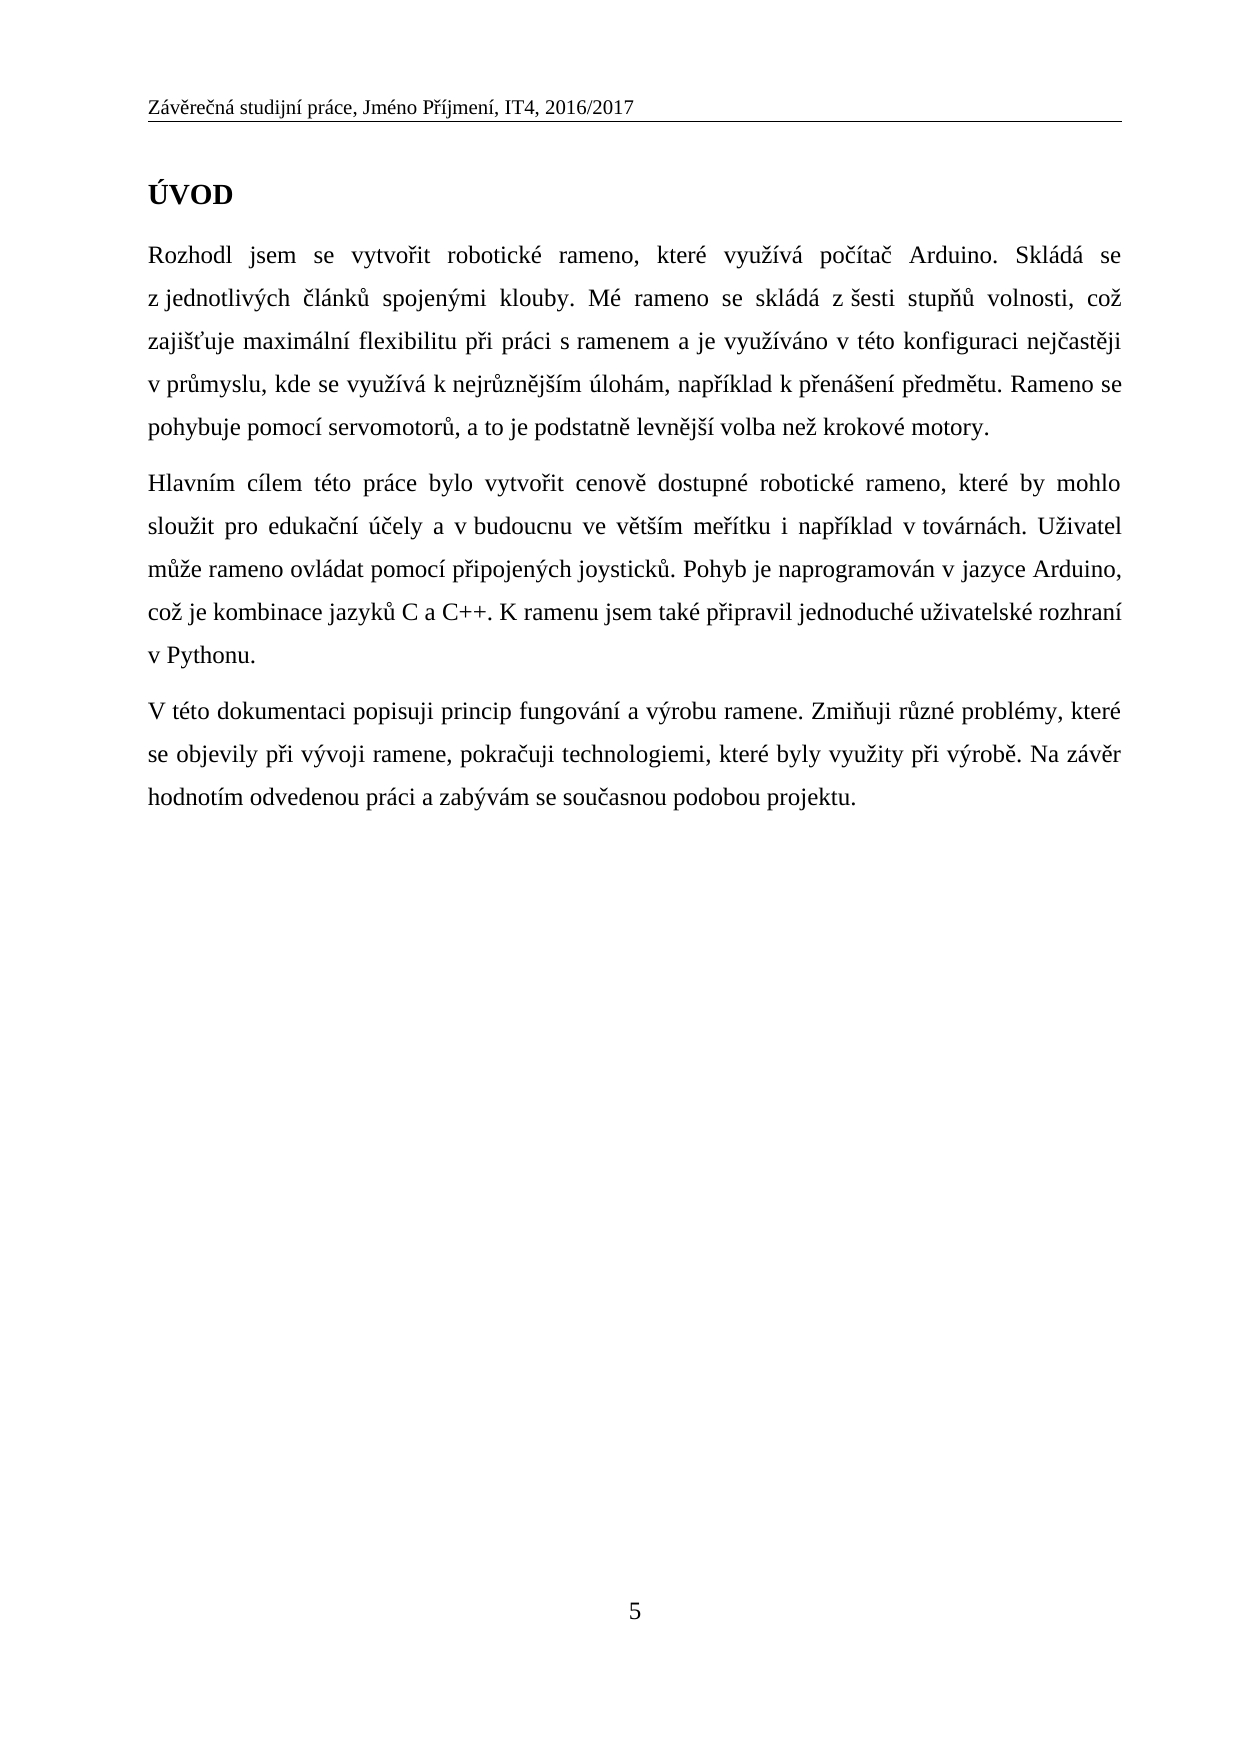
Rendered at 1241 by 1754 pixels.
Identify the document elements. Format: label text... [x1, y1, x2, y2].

text Rozhodl jsem se vytvořit robotické rameno, které využívá počítač Arduino. Skládá se z jednotlivých článků spojenými klouby. Mé rameno se skládá z šesti stupňů volnosti, což zajišťuje maximální flexibilitu při práci s ramenem a je využíváno v této konfiguraci nejčastěji v průmyslu, kde se využívá k nejrůznějším úlohám, například k přenášení předmětu. Rameno se pohybuje pomocí servomotorů, a to je podstatně levnější volba než krokové motory. [148, 240, 1122, 441]
text Hlavním cílem této práce bylo vytvořit cenově dostupné robotické rameno, které by mohlo sloužit pro edukační účely a v budoucnu ve větším meřítku i například v továrnách. Uživatel může rameno ovládat pomocí připojených joysticků. Pohyb je naprogramován v jazyce Arduino, což je kombinace jazyků C a C++. K ramenu jsem také připravil jednoduché uživatelské rozhraní v Pythonu. [148, 468, 1122, 669]
text V této dokumentaci popisuji princip fungování a výrobu ramene. Zmiňuji různé problémy, které se objevily při vývoji ramene, pokračuji technologiemi, které byly využity při výrobě. Na závěr hodnotím odvedenou práci a zabývám se současnou podobou projektu. [148, 696, 1122, 811]
text Úvod [148, 177, 1122, 211]
